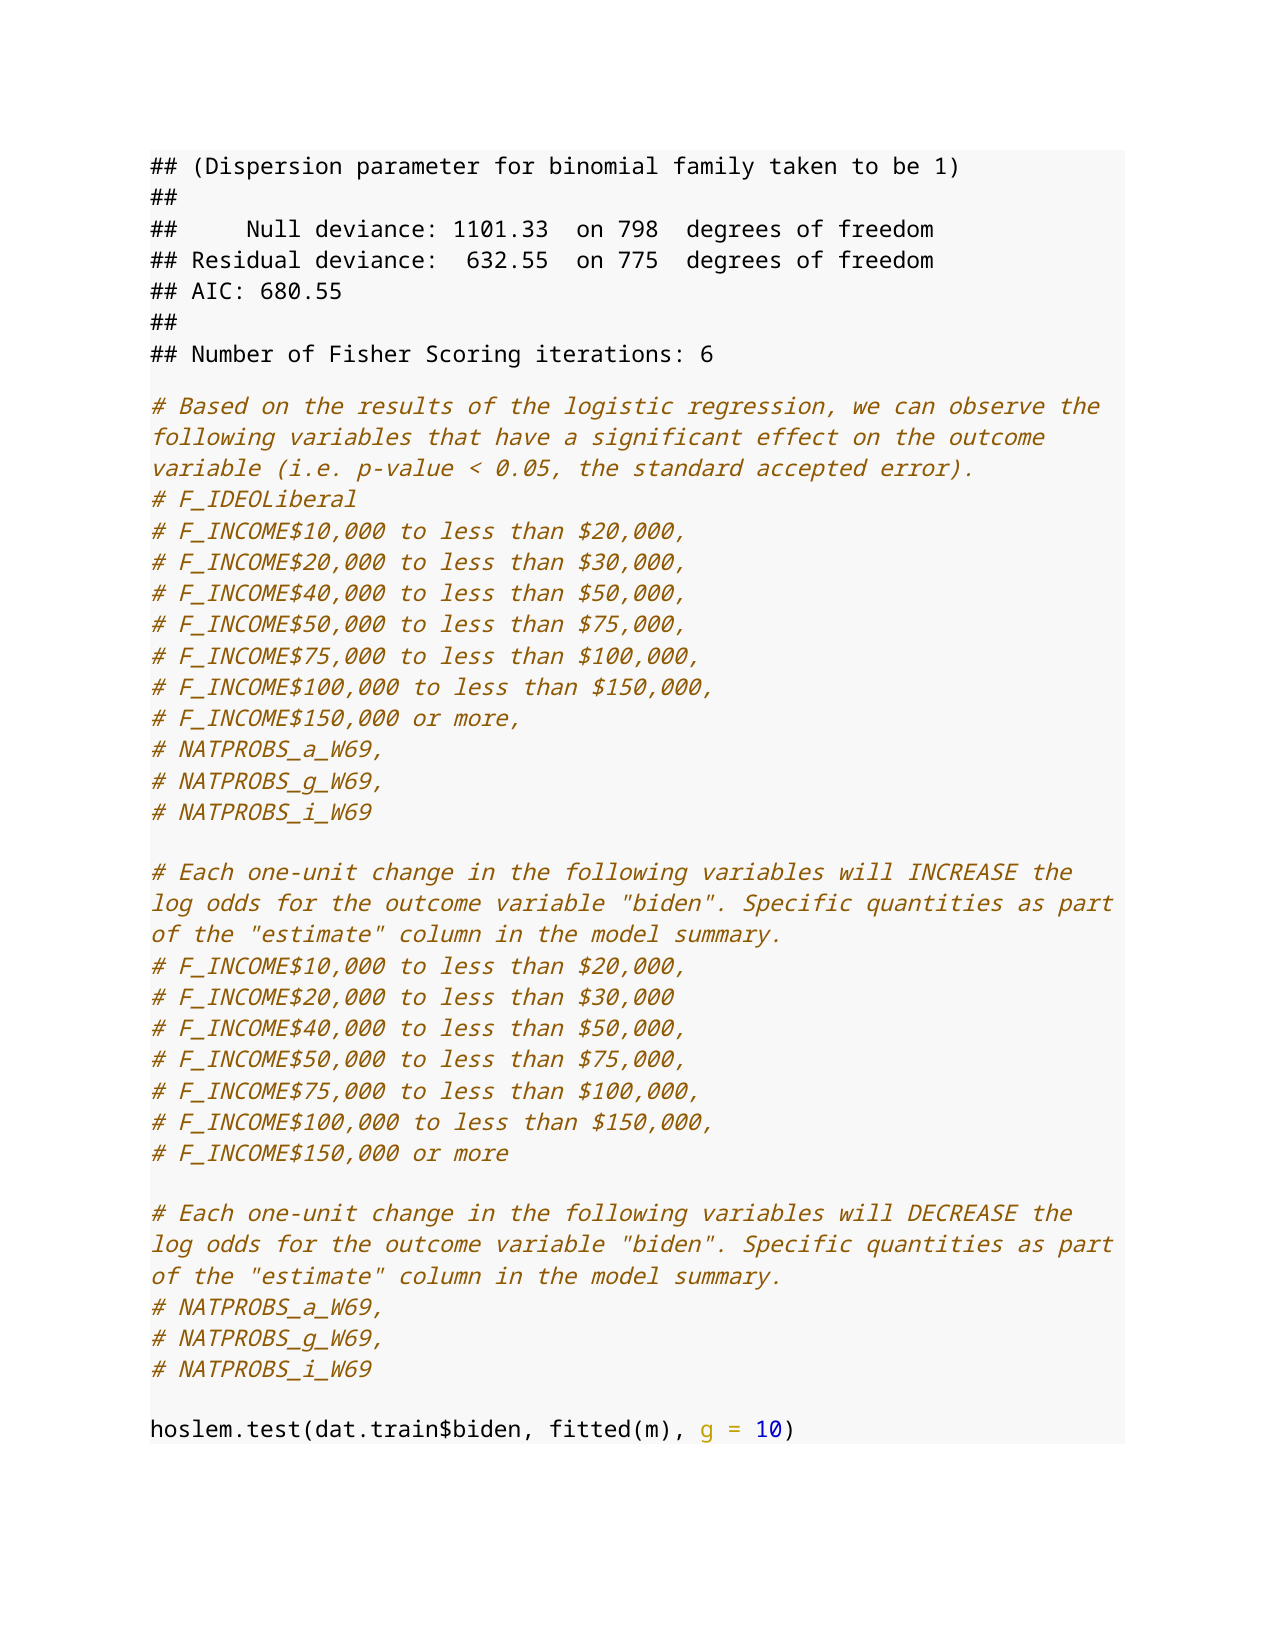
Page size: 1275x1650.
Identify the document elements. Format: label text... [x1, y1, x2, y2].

text # Based on the results of the logistic regression, we can observe the following variables that have a significant effect on the outcome variable (i.e. p-value < 0.05, the standard accepted error). # F_IDEOLiberal # F_INCOME$10,000 to less than $20,000, # F_INCOME$20,000 to less than $30,000, # F_INCOME$40,000 to less than $50,000, # F_INCOME$50,000 to less than $75,000, # F_INCOME$75,000 to less than $100,000, # F_INCOME$100,000 to less than $150,000, # F_INCOME$150,000 or more, # NATPROBS_a_W69, # NATPROBS_g_W69, # NATPROBS_i_W69 # Each one-unit change in the following variables will INCREASE the log odds for the outcome variable "biden". Specific quantities as part of the "estimate" column in the model summary. # F_INCOME$10,000 to less than $20,000, # F_INCOME$20,000 to less than $30,000 # F_INCOME$40,000 to less than $50,000, # F_INCOME$50,000 to less than $75,000, # F_INCOME$75,000 to less than $100,000, # F_INCOME$100,000 to less than $150,000, # F_INCOME$150,000 or more # Each one-unit change in the following variables will DECREASE the log odds for the outcome variable "biden". Specific quantities as part of the "estimate" column in the model summary. # NATPROBS_a_W69, # NATPROBS_g_W69, # NATPROBS_i_W69 hoslem.test(dat.train$biden, fitted(m), g = 10) [150, 389, 1125, 1444]
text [150, 150, 1125, 369]
